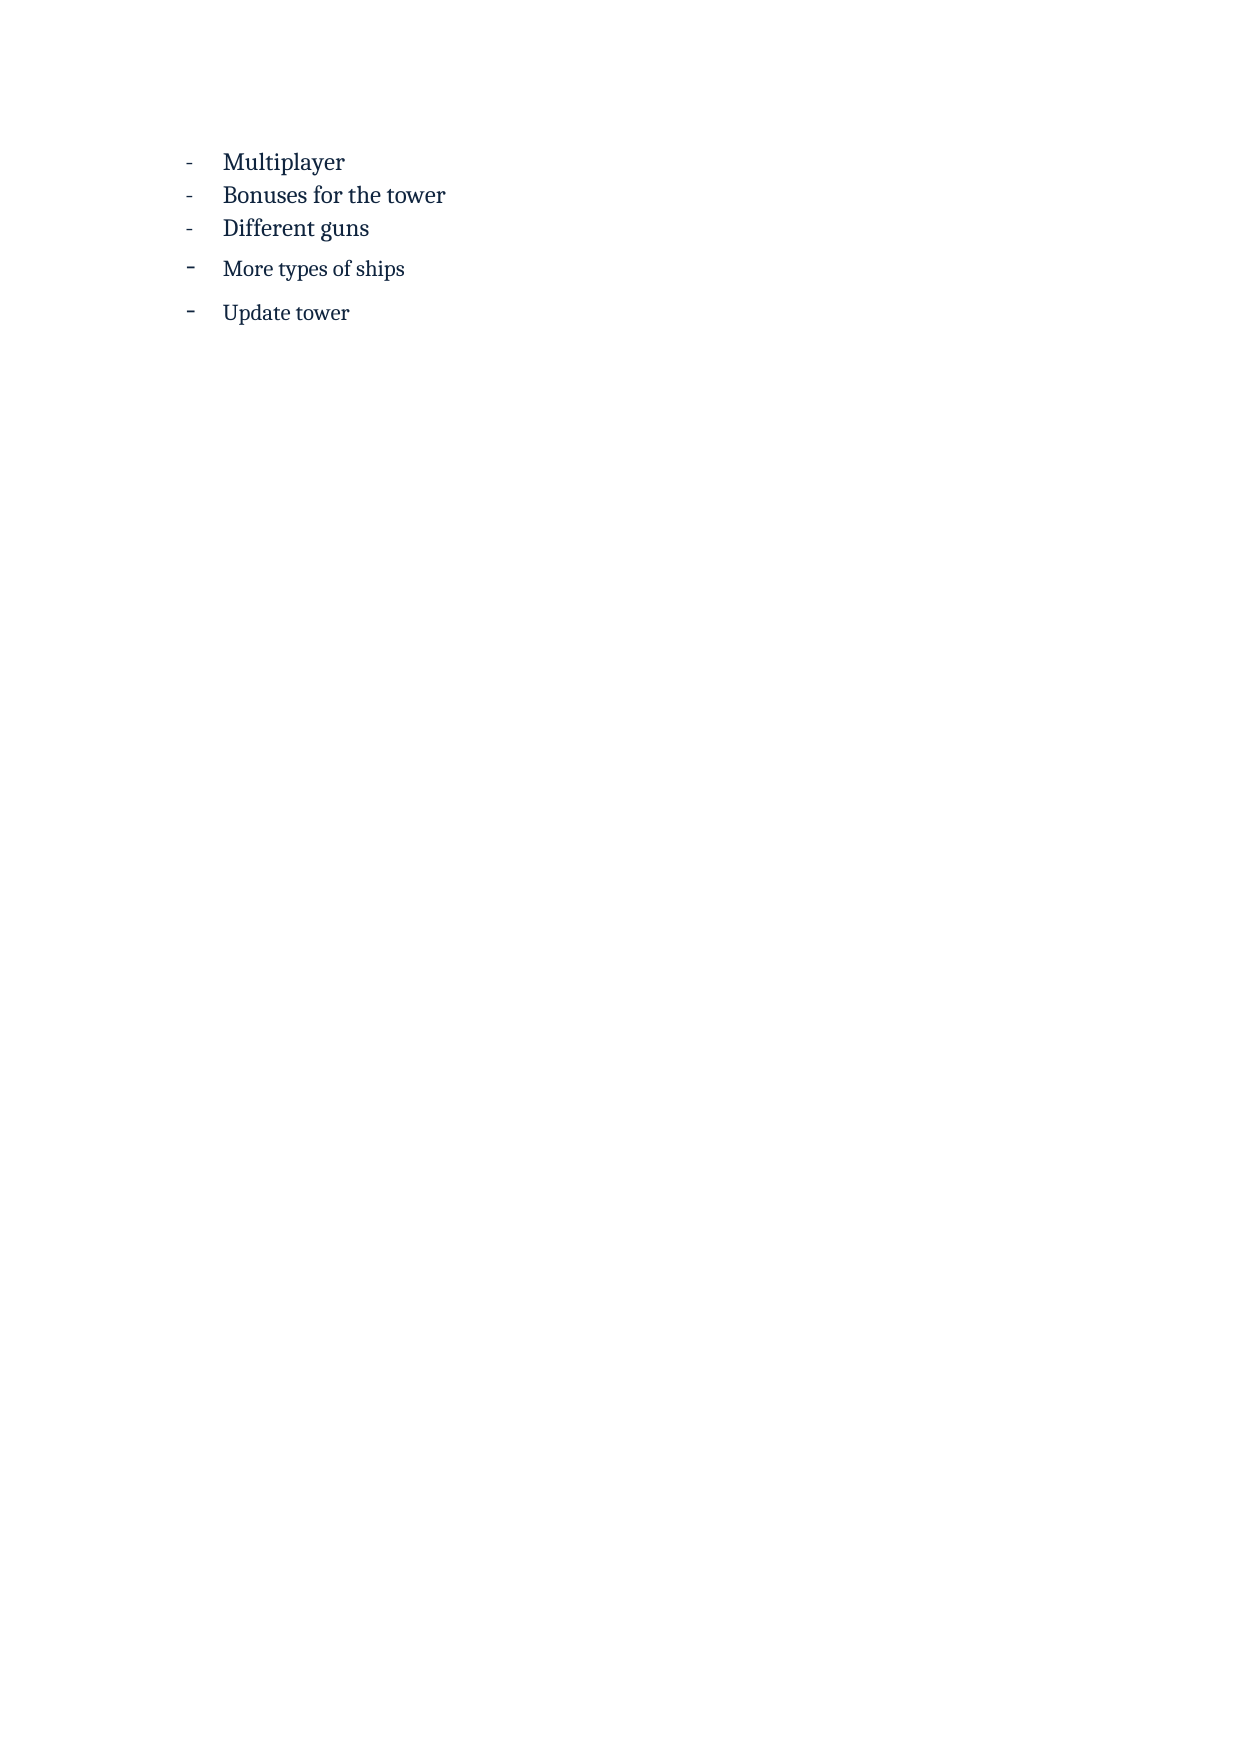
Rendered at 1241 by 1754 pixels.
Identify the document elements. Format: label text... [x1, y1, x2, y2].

list Multiplayer [185, 148, 1093, 176]
list Different guns [185, 214, 1093, 242]
list More types of ships [185, 247, 1093, 285]
list Update tower [185, 291, 1093, 329]
list Bonuses for the tower [185, 181, 1093, 209]
